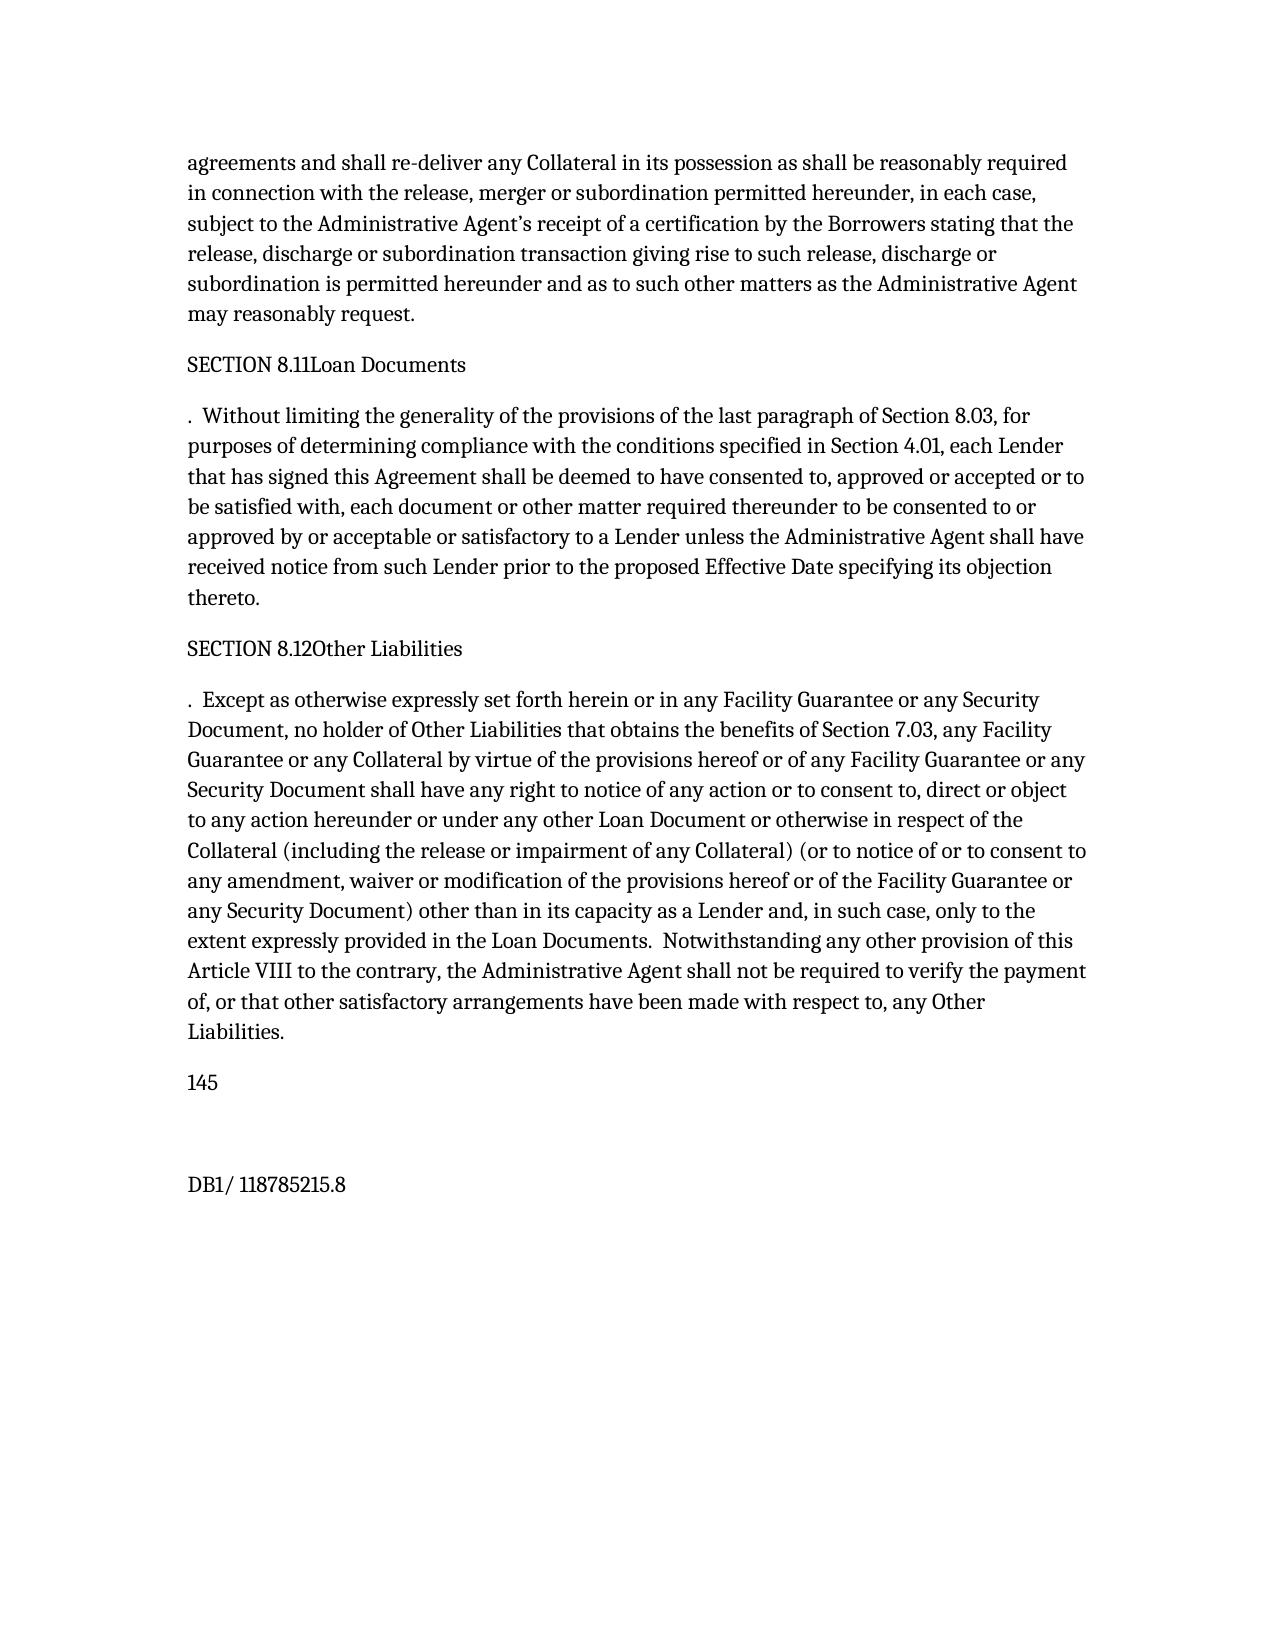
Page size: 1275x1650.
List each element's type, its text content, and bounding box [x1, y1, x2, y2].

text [187, 150, 1087, 327]
text . Except as otherwise expressly set forth herein or in any Facility Guarantee or any Security Document, no holder of Other Liabilities that obtains the benefits of Section 7.03, any Facility Guarantee or any Collateral by virtue of the provisions hereof or of any Facility Guarantee or any Security Document shall have any right to notice of any action or to consent to, direct or object to any action hereunder or under any other Loan Document or otherwise in respect of the Collateral (including the release or impairment of any Collateral) (or to notice of or to consent to any amendment, waiver or modification of the provisions hereof or of the Facility Guarantee or any Security Document) other than in its capacity as a Lender and, in such case, only to the extent expressly provided in the Loan Documents. Notwithstanding any other provision of this Article VIII to the contrary, the Administrative Agent shall not be required to verify the payment of, or that other satisfactory arrangements have been made with respect to, any Other Liabilities. [187, 686, 1087, 1045]
text SECTION 8.12Other Liabilities [187, 635, 1087, 662]
text DB1/ 118785215.8 [187, 1172, 1087, 1198]
text 145 [187, 1070, 1087, 1096]
text SECTION 8.11Loan Documents [187, 352, 1087, 378]
text . Without limiting the generality of the provisions of the last paragraph of Section 8.03, for purposes of determining compliance with the conditions specified in Section 4.01, each Lender that has signed this Agreement shall be deemed to have consented to, approved or accepted or to be satisfied with, each document or other matter required thereunder to be consented to or approved by or acceptable or satisfactory to a Lender unless the Administrative Agent shall have received notice from such Lender prior to the proposed Effective Date specifying its objection thereto. [187, 403, 1087, 611]
